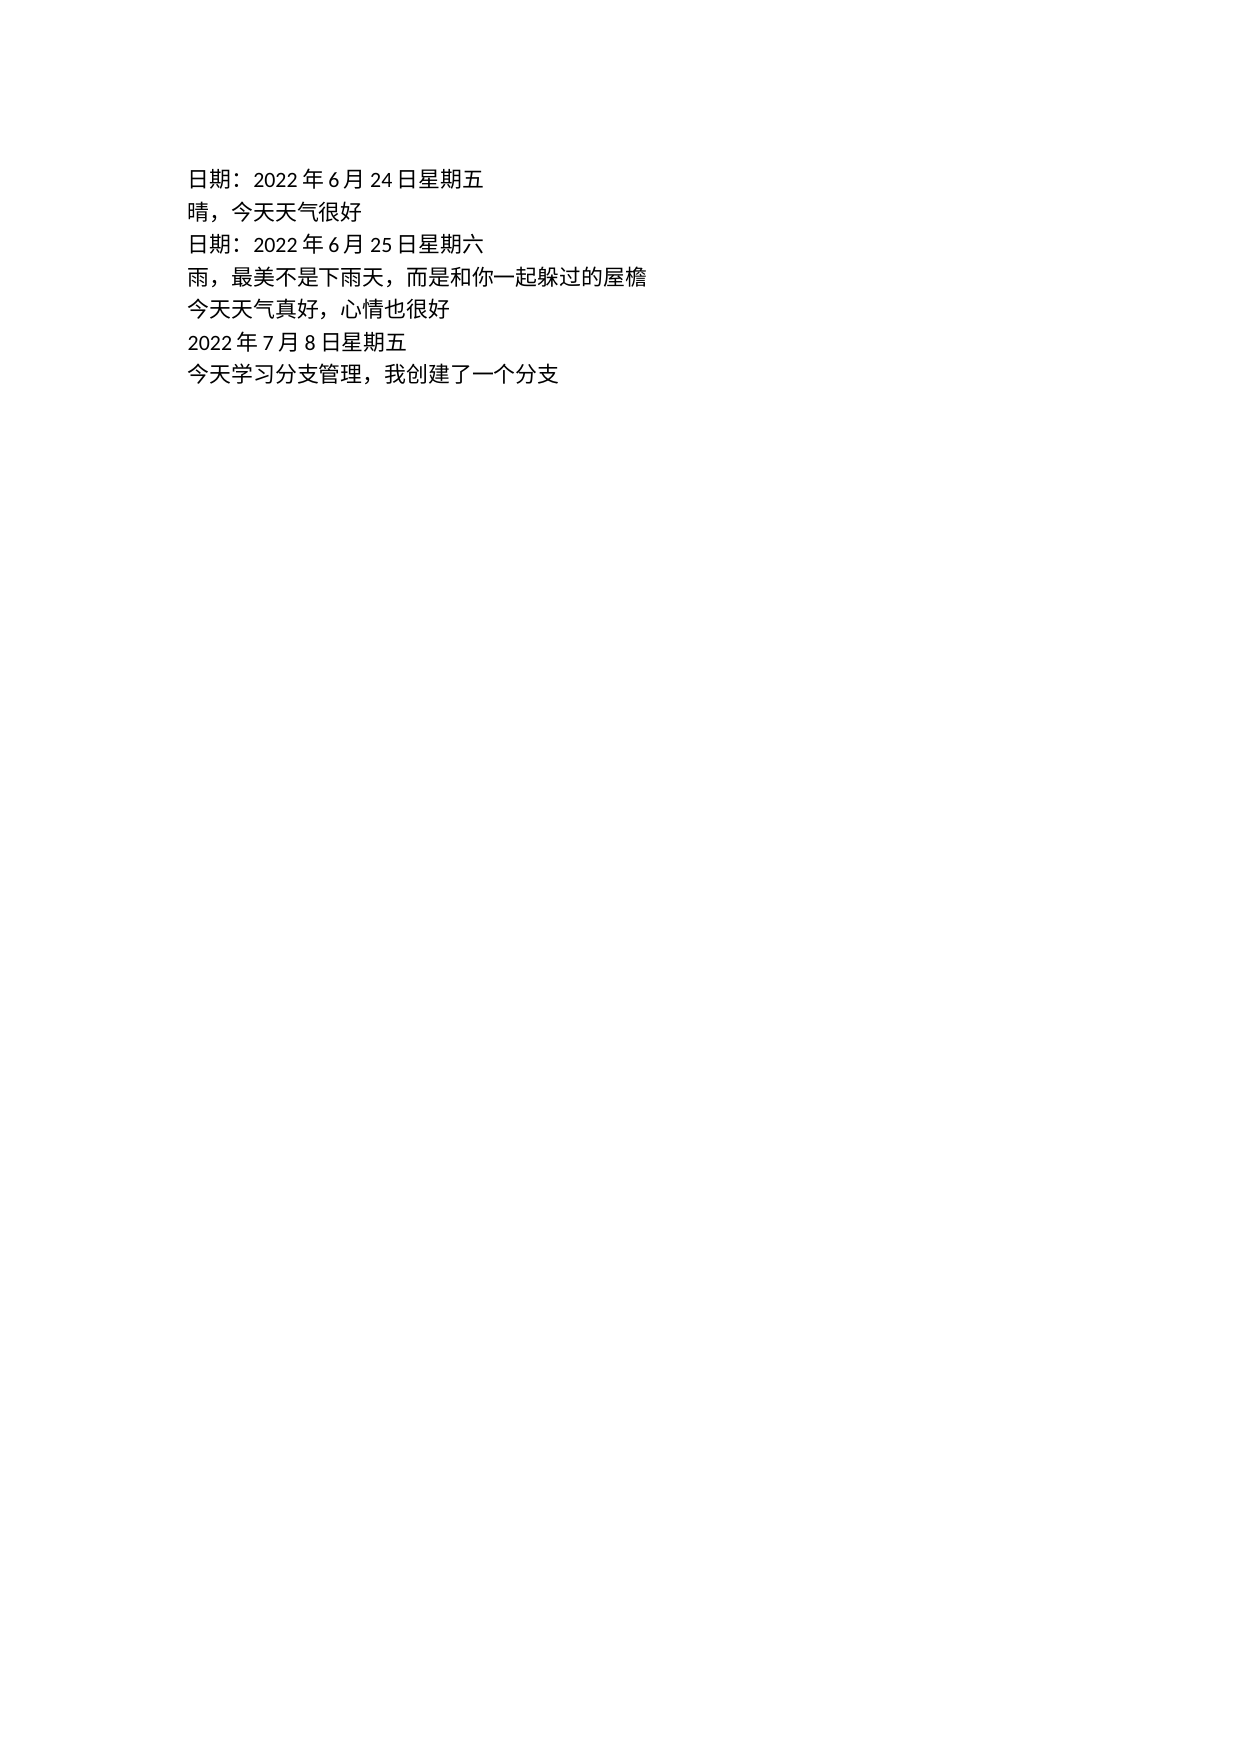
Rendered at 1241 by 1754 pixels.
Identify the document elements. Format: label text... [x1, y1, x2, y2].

text 雨，最美不是下雨天，而是和你一起躲过的屋檐 [187, 259, 1053, 292]
text 今天学习分支管理，我创建了一个分支 [187, 357, 1053, 389]
text 2022年7月8日星期五 [187, 324, 1053, 357]
text 晴，今天天气很好 [187, 194, 1053, 227]
text 今天天气真好，心情也很好 [187, 292, 1053, 324]
text 日期：2022年6月24日星期五 [187, 162, 1053, 194]
text 日期：2022年6月25日星期六 [187, 227, 1053, 259]
